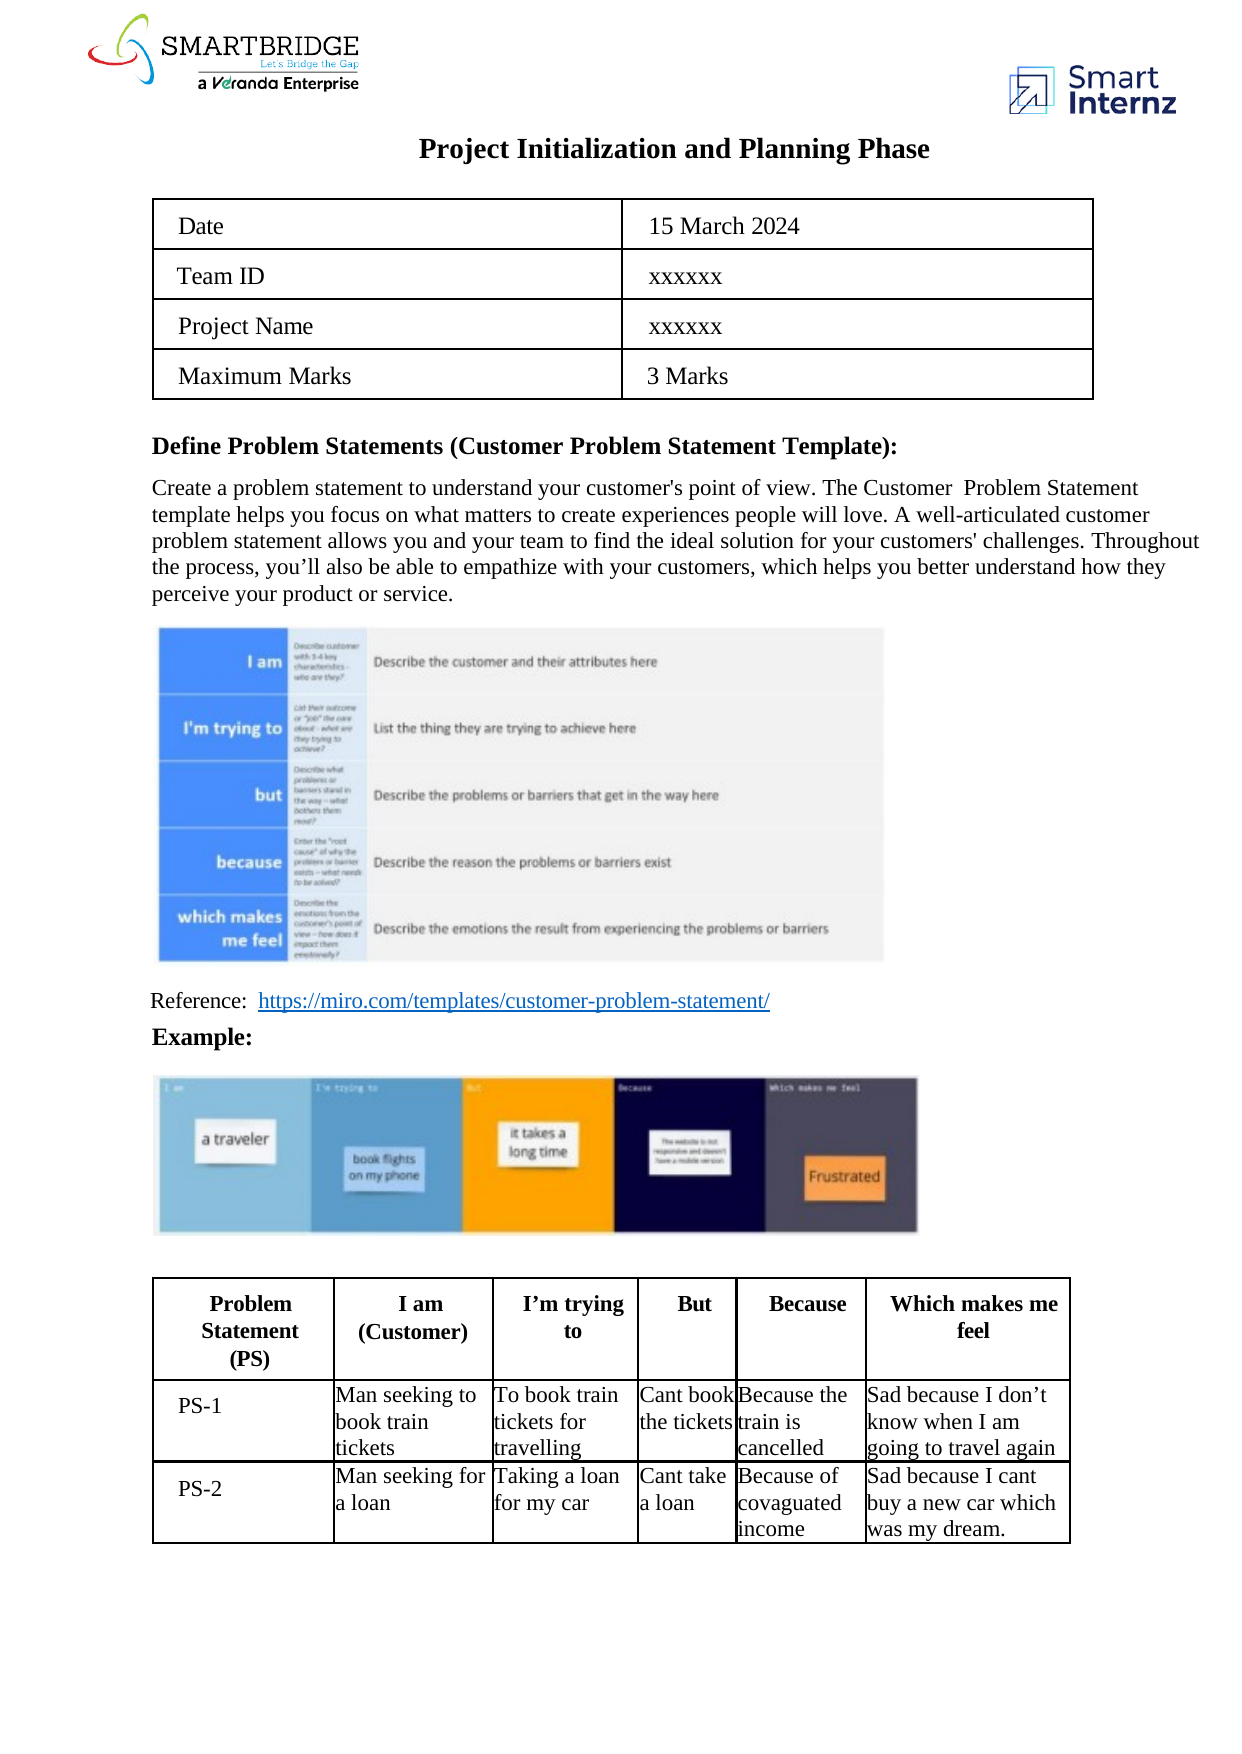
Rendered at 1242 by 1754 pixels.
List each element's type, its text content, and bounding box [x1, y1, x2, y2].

table_cell PS-1 [154, 1381, 333, 1460]
table_cell Sad because I don’t know when I am going to travel again [867, 1381, 1069, 1460]
picture [153, 625, 886, 967]
table_cell Maximum Marks [154, 350, 621, 398]
table_cell Taking a loan for my car [494, 1463, 637, 1542]
table_header Because [738, 1279, 865, 1379]
table_cell Cant book the tickets [639, 1381, 735, 1460]
table_cell PS-2 [154, 1463, 333, 1542]
picture [1004, 65, 1180, 114]
text Define Problem Statements (Customer Problem Statement Template): [152, 431, 1212, 460]
table_cell Man seeking for a loan [335, 1463, 492, 1542]
table_cell Cant take a loan [639, 1463, 735, 1542]
table_cell Team ID [154, 250, 621, 298]
table_header But [639, 1279, 735, 1379]
picture [73, 0, 374, 114]
title Project Initialization and Planning Phase [148, 131, 1201, 165]
table_cell Man seeking to book train tickets [335, 1381, 492, 1460]
picture [153, 1075, 920, 1236]
table_cell 3 Marks [623, 350, 1092, 398]
table_header I am (Customer) [335, 1279, 492, 1379]
table_cell xxxxxx [623, 250, 1092, 298]
table_header I’m trying to [494, 1279, 637, 1379]
table_header Date [154, 200, 621, 248]
table_header Problem Statement (PS) [154, 1279, 333, 1379]
table_header Which makes me feel [867, 1279, 1069, 1379]
text Example: [152, 1022, 1212, 1051]
table_cell To book train tickets for travelling [494, 1381, 637, 1460]
text Create a problem statement to understand your customer's point of view. The Customer Problem Statement template helps you focus on what matters to create experiences people will love. A well-articulated customer problem statement allows you and your team to find the ideal solution for your customers' challenges. Throughout the process, you’ll also be able to empathize with your customers, which helps you better understand how they perceive your product or service. [152, 474, 1212, 606]
table_cell xxxxxx [623, 300, 1092, 348]
table_cell Project Name [154, 300, 621, 348]
table_cell Because of covaguated income [738, 1463, 865, 1542]
table_header 15 March 2024 [623, 200, 1092, 248]
table_cell Sad because I cant buy a new car which was my dream. [867, 1463, 1069, 1542]
table_cell Because the train is cancelled [738, 1381, 865, 1460]
